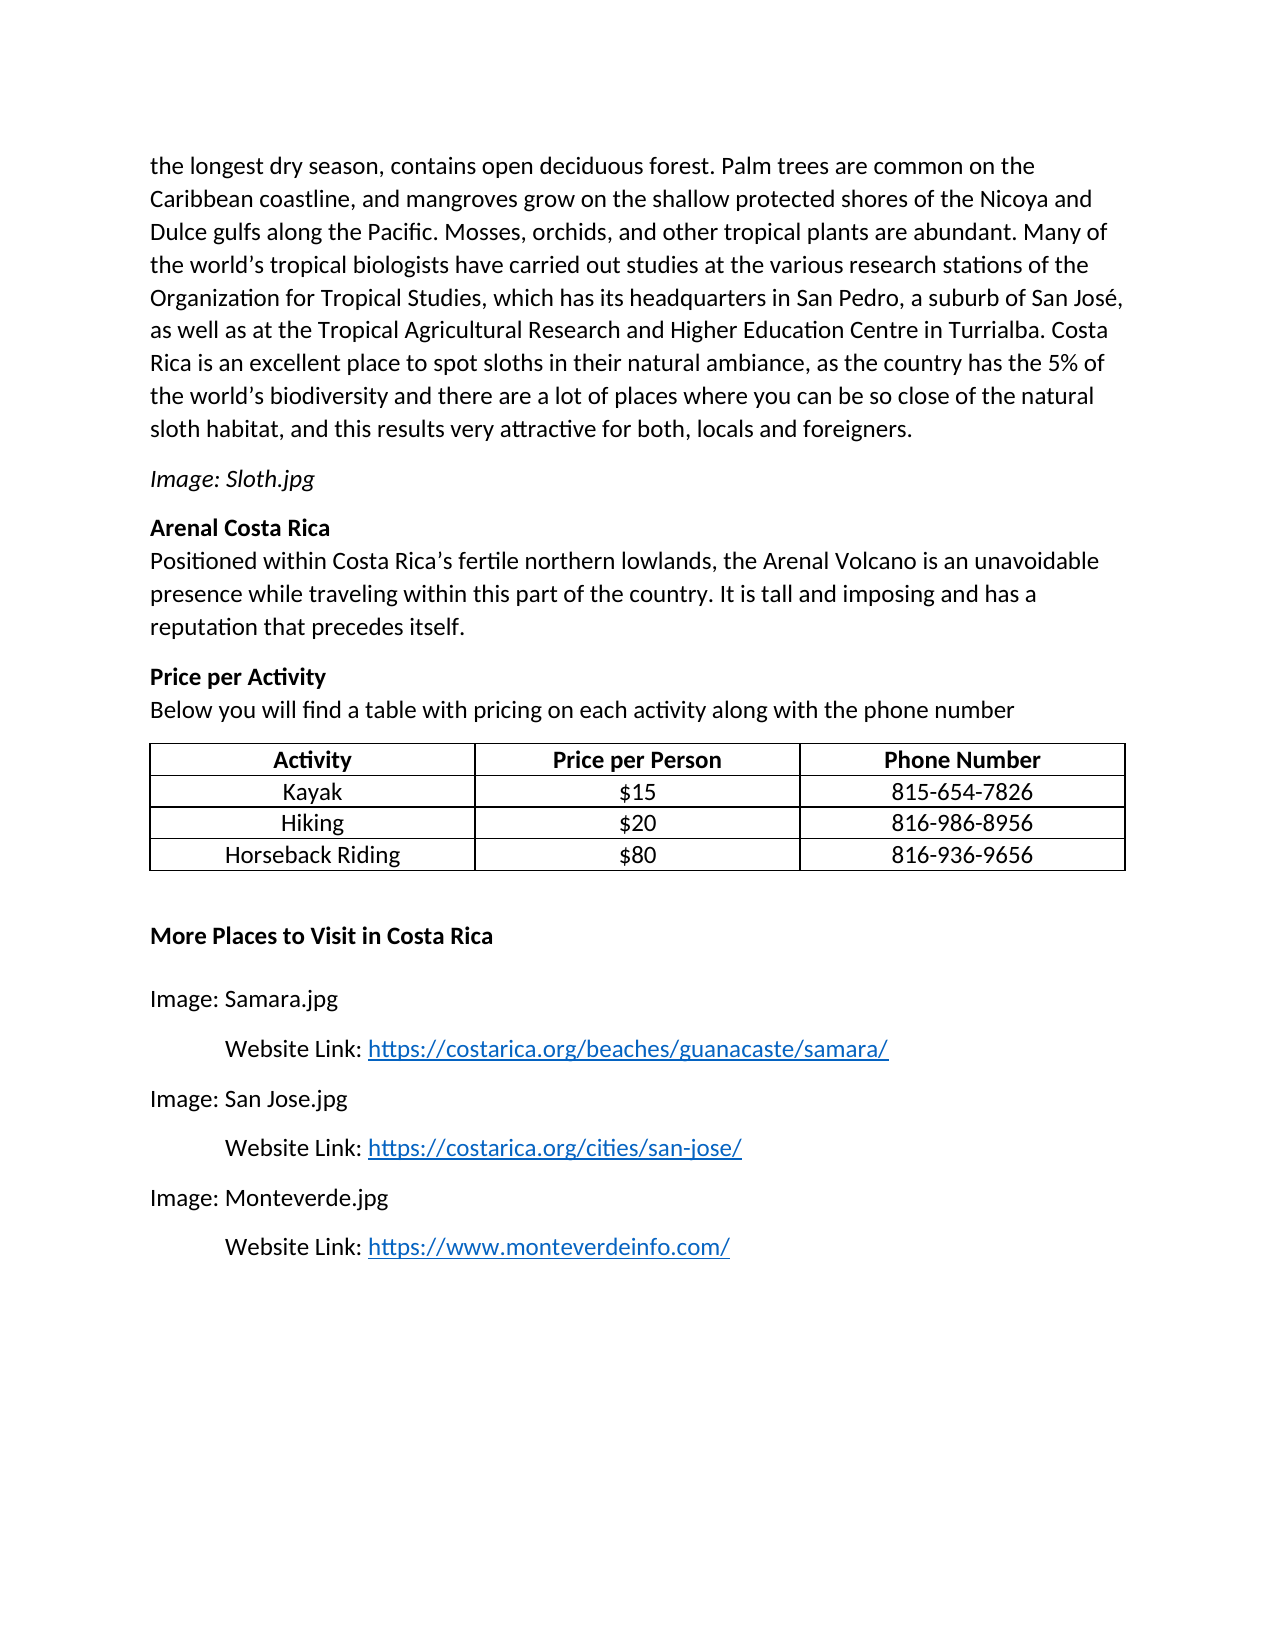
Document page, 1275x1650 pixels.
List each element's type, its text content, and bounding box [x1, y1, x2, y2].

table_header Phone Number [801, 744, 1124, 775]
subtitle More Places to Visit in Costa Rica [150, 920, 1125, 951]
table_header Price per Person [476, 744, 799, 775]
text Image: Monteverde.jpg [150, 1182, 1125, 1212]
table_cell 816-936-9656 [801, 839, 1124, 869]
text Image: San Jose.jpg [150, 1083, 1125, 1113]
table_cell Hiking [151, 808, 474, 838]
subtitle Arenal Costa Rica [150, 512, 1125, 543]
table_cell $20 [476, 808, 799, 838]
table_cell $80 [476, 839, 799, 869]
text Positioned within Costa Rica’s fertile northern lowlands, the Arenal Volcano is an unavoidable presence while traveling within this part of the country. It is tall and imposing and has a reputation that precedes itself. [150, 545, 1125, 642]
subtitle Price per Activity [150, 661, 1125, 691]
table_header Activity [151, 744, 474, 775]
table_cell 815-654-7826 [801, 776, 1124, 806]
text Below you will find a table with pricing on each activity along with the phone number [150, 694, 1125, 724]
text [150, 150, 1125, 444]
table_cell Horseback Riding [151, 839, 474, 869]
text Website Link: https://costarica.org/cities/san-jose/ [225, 1132, 1125, 1163]
table_cell 816-986-8956 [801, 808, 1124, 838]
table_cell $15 [476, 776, 799, 806]
table_cell Kayak [151, 776, 474, 806]
text Website Link: https://www.monteverdeinfo.com/ [225, 1231, 1125, 1262]
text Image: Sloth.jpg [150, 463, 1125, 493]
text Image: Samara.jpg [150, 953, 1125, 1014]
text Website Link: https://costarica.org/beaches/guanacaste/samara/ [225, 1033, 1125, 1064]
